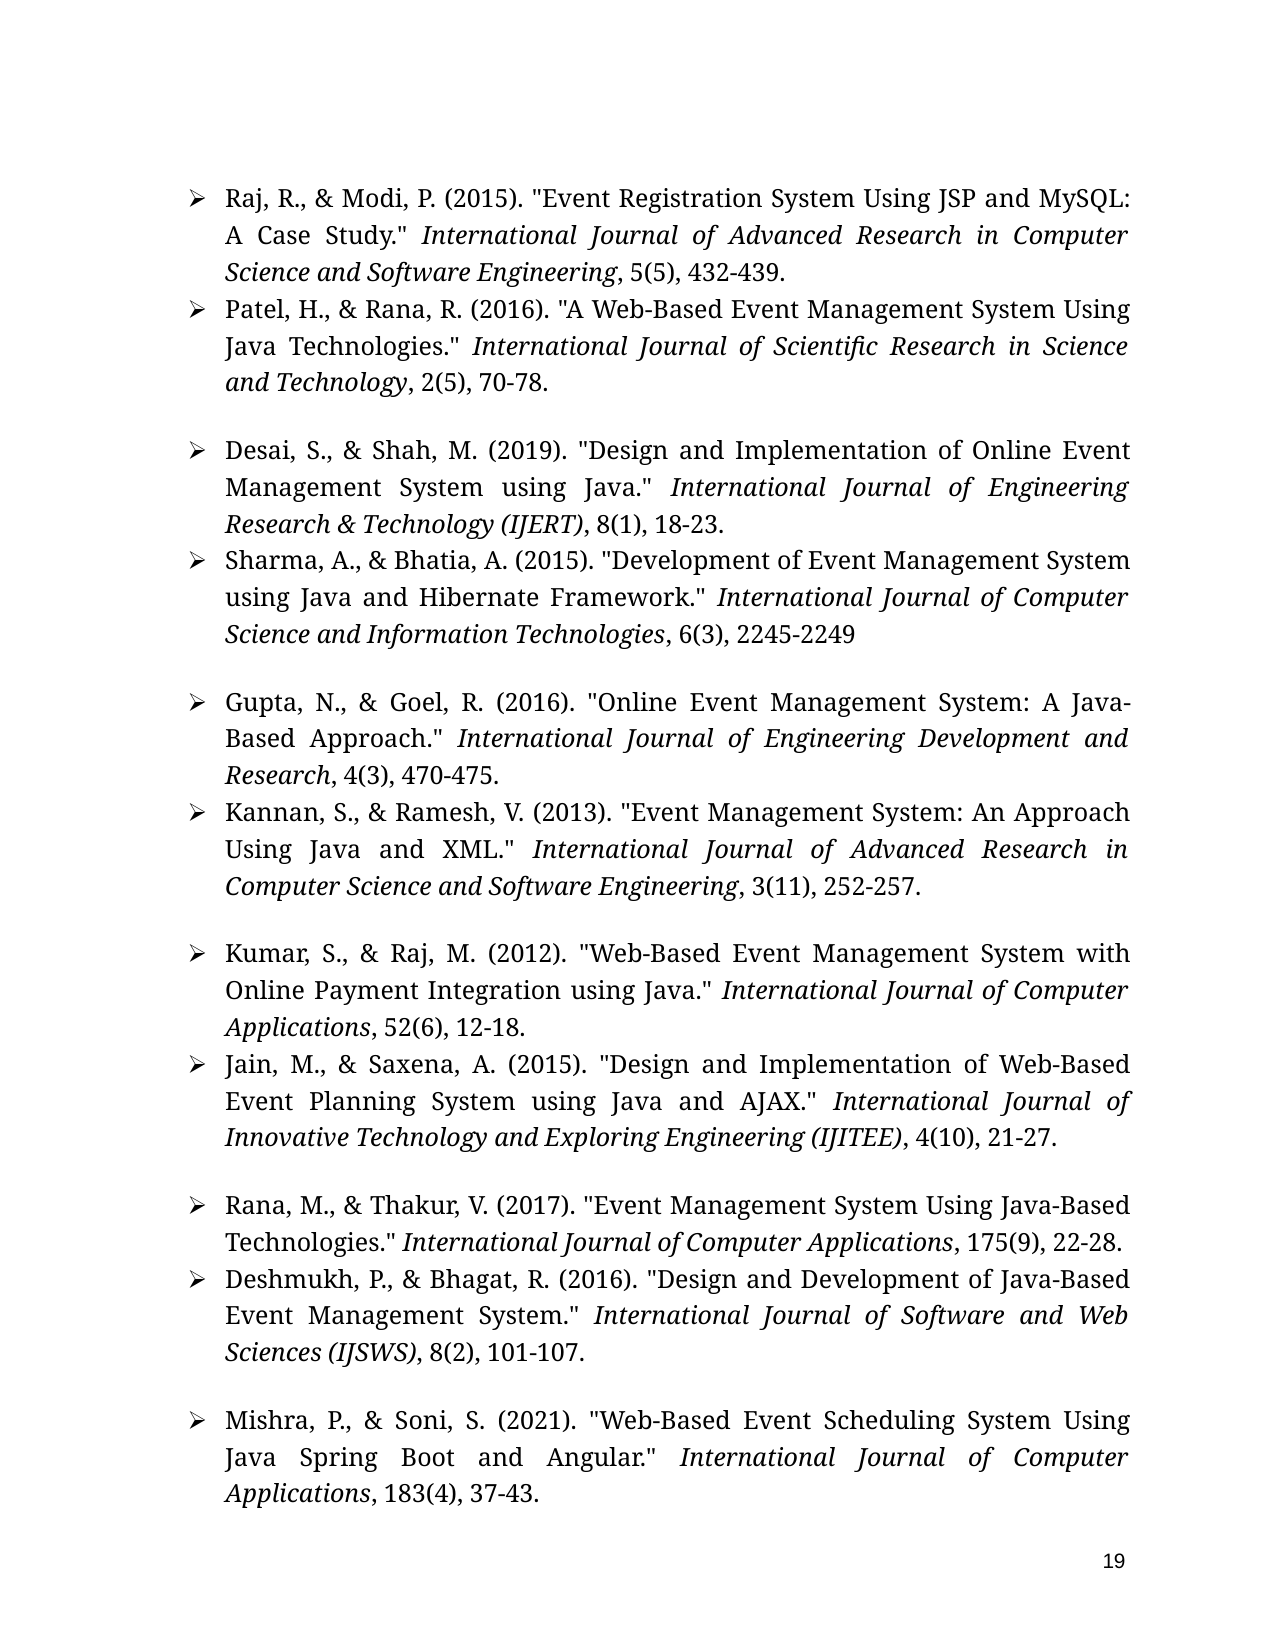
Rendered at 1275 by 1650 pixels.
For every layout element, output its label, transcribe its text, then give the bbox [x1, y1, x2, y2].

list Kannan, S., & Ramesh, V. (2013). "Event Management System: An Approach Using Java and XML." International Journal of Advanced Research in Computer Science and Software Engineering, 3(11), 252-257. [187, 795, 1132, 902]
list Patel, H., & Rana, R. (2016). "A Web-Based Event Management System Using Java Technologies." International Journal of Scientific Research in Science and Technology, 2(5), 70-78. [187, 291, 1132, 399]
list Jain, M., & Saxena, A. (2015). "Design and Implementation of Web-Based Event Planning System using Java and AJAX." International Journal of Innovative Technology and Exploring Engineering (IJITEE), 4(10), 21-27. [187, 1046, 1132, 1154]
list Kumar, S., & Raj, M. (2012). "Web-Based Event Management System with Online Payment Integration using Java." International Journal of Computer Applications, 52(6), 12-18. [187, 936, 1132, 1044]
list Mishra, P., & Soni, S. (2021). "Web-Based Event Scheduling System Using Java Spring Boot and Angular." International Journal of Computer Applications, 183(4), 37-43. [187, 1403, 1132, 1510]
list Gupta, N., & Goel, R. (2016). "Online Event Management System: A Java-Based Approach." International Journal of Engineering Development and Research, 4(3), 470-475. [187, 684, 1132, 792]
list Rana, M., & Thakur, V. (2017). "Event Management System Using Java-Based Technologies." International Journal of Computer Applications, 175(9), 22-28. [187, 1188, 1132, 1258]
list Desai, S., & Shah, M. (2019). "Design and Implementation of Online Event Management System using Java." International Journal of Engineering Research & Technology (IJERT), 8(1), 18-23. [187, 433, 1132, 540]
list Deshmukh, P., & Bhagat, R. (2016). "Design and Development of Java-Based Event Management System." International Journal of Software and Web Sciences (IJSWS), 8(2), 101-107. [187, 1261, 1132, 1369]
list Sharma, A., & Bhatia, A. (2015). "Development of Event Management System using Java and Hibernate Framework." International Journal of Computer Science and Information Technologies, 6(3), 2245-2249 [187, 543, 1132, 651]
list Raj, R., & Modi, P. (2015). "Event Registration System Using JSP and MySQL: A Case Study." International Journal of Advanced Research in Computer Science and Software Engineering, 5(5), 432-439. [187, 181, 1132, 289]
